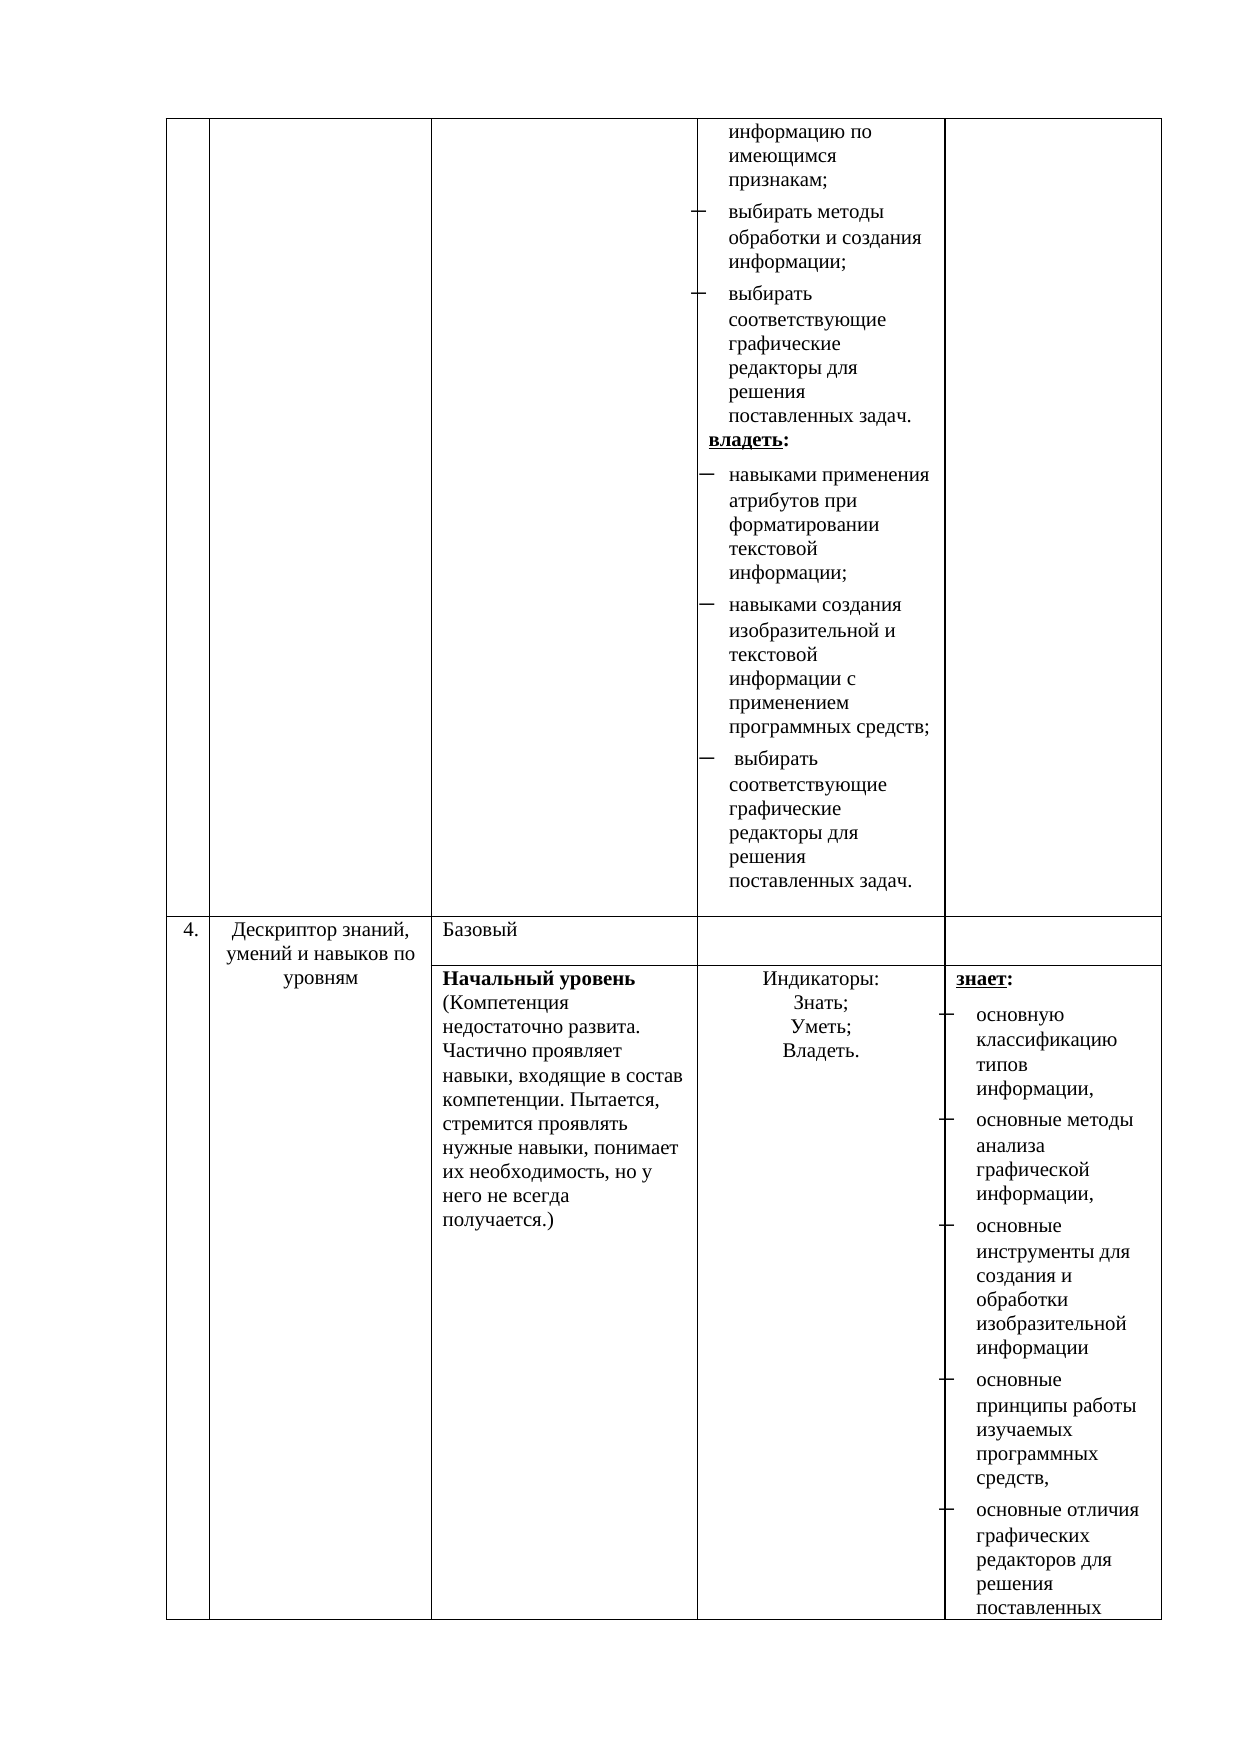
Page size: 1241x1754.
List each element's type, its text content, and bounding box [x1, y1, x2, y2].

table_cell Дескриптор знаний, умений и навыков по уровням [210, 917, 431, 1619]
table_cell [432, 966, 697, 1619]
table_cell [210, 119, 431, 916]
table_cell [698, 119, 944, 916]
table_cell [167, 119, 209, 916]
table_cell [946, 966, 1161, 1619]
table_cell [698, 917, 944, 965]
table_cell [432, 119, 697, 916]
table_cell [167, 917, 209, 1619]
table_cell [946, 917, 1161, 965]
table_cell Базовый [432, 917, 697, 965]
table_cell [698, 966, 944, 1619]
table_cell [946, 119, 1161, 916]
